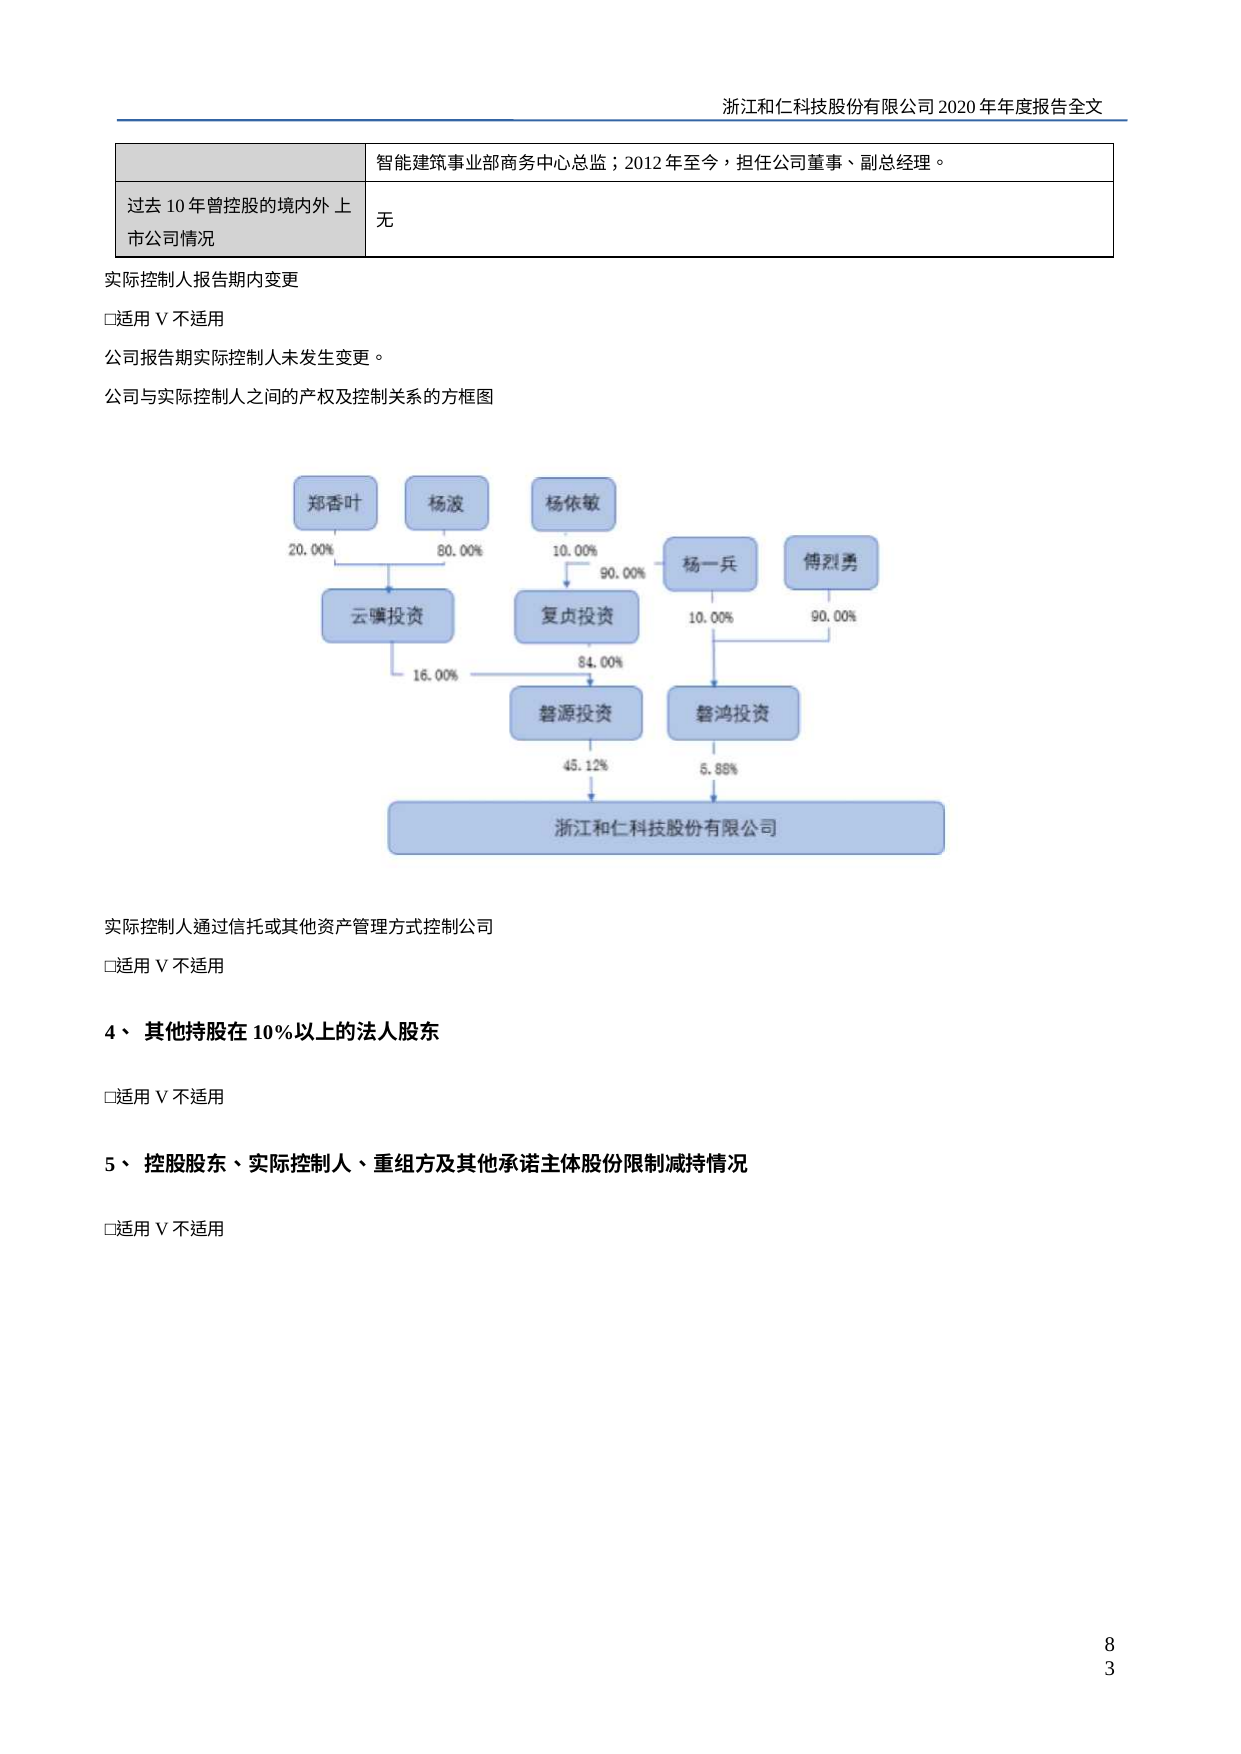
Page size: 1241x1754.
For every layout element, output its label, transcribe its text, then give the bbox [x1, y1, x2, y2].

text □适用V不适用 [104, 307, 1125, 331]
text 公司报告期实际控制人未发生变更。 [104, 345, 1125, 369]
text 公司与实际控制人之间的产权及控制关系的方框图 [104, 384, 1125, 408]
text □适用V不适用 [104, 1217, 1125, 1241]
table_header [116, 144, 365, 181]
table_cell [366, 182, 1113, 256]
text □适用V不适用 [104, 1085, 1125, 1109]
picture [237, 435, 992, 888]
text 5、 控股股东、实际控制人、重组方及其他承诺主体股份限制减持情况 [104, 1149, 1125, 1177]
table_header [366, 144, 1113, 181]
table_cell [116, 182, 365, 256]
text 实际控制人通过信托或其他资产管理方式控制公司 [104, 914, 1125, 938]
text 实际控制人报告期内变更 [104, 268, 1125, 292]
text 4、 其他持股在10%以上的法人股东 [104, 1017, 1125, 1045]
text □适用V不适用 [104, 953, 1125, 977]
